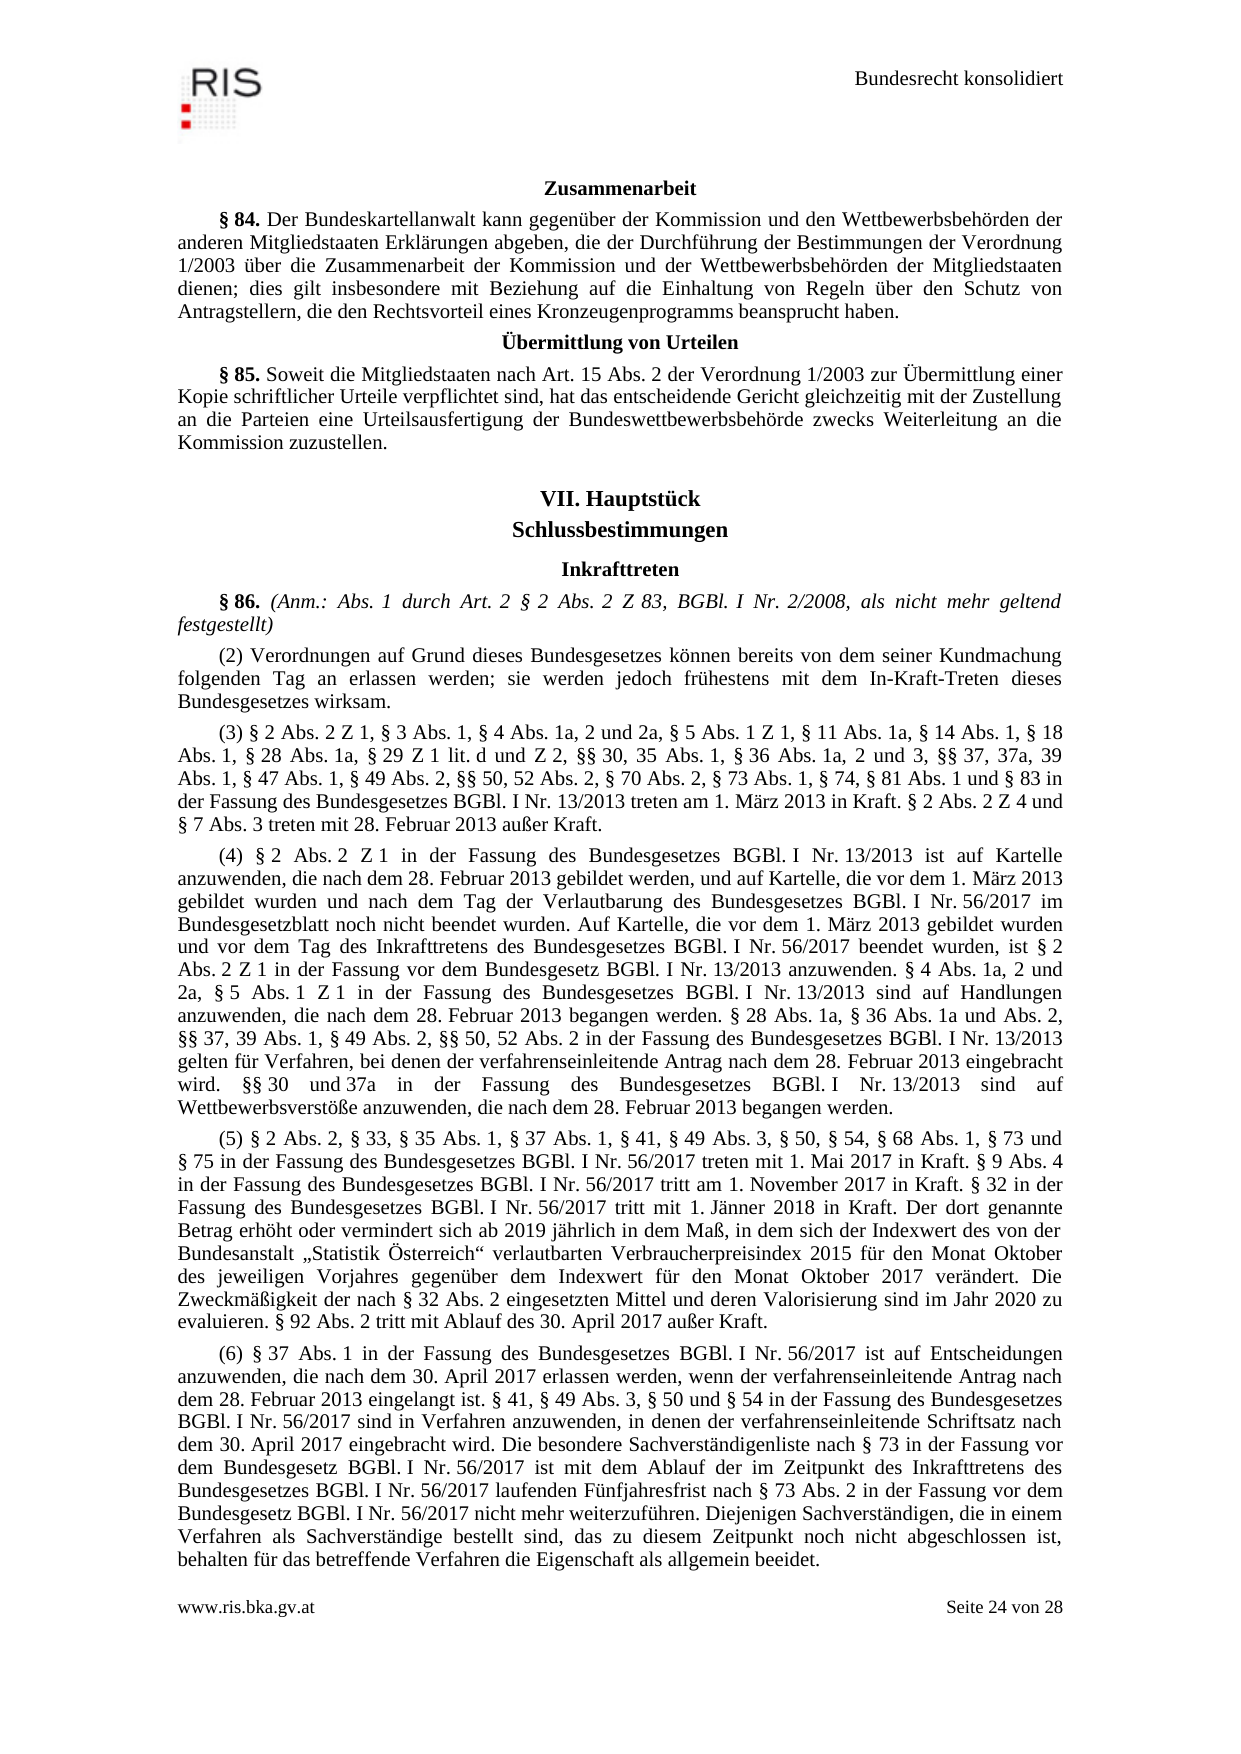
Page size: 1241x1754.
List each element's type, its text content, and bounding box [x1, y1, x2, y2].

text Übermittlung von Urteilen [177, 331, 1063, 354]
text (2) Verordnungen auf Grund dieses Bundesgesetzes können bereits von dem seiner Kundmachung folgenden Tag an erlassen werden; sie werden jedoch frühestens mit dem In-Kraft-Treten dieses Bundesgesetzes wirksam. [177, 644, 1063, 713]
text VII. Hauptstück [177, 488, 1063, 511]
text (5) § 2 Abs. 2, § 33, § 35 Abs. 1, § 37 Abs. 1, § 41, § 49 Abs. 3, § 50, § 54, § 68 Abs. 1, § 73 und § 75 in der Fassung des Bundesgesetzes BGBl. I Nr. 56/2017 treten mit 1. Mai 2017 in Kraft. § 9 Abs. 4 in der Fassung des Bundesgesetzes BGBl. I Nr. 56/2017 tritt am 1. November 2017 in Kraft. § 32 in der Fassung des Bundesgesetzes BGBl. I Nr. 56/2017 tritt mit 1. Jänner 2018 in Kraft. Der dort genannte Betrag erhöht oder vermindert sich ab 2019 jährlich in dem Maß, in dem sich der Indexwert des von der Bundesanstalt „Statistik Österreich“ verlautbarten Verbraucherpreisindex 2015 für den Monat Oktober des jeweiligen Vorjahres gegenüber dem Indexwert für den Monat Oktober 2017 verändert. Die Zweckmäßigkeit der nach § 32 Abs. 2 eingesetzten Mittel und deren Valorisierung sind im Jahr 2020 zu evaluieren. § 92 Abs. 2 tritt mit Ablauf des 30. April 2017 außer Kraft. [177, 1127, 1063, 1333]
picture [177, 57, 264, 144]
text (4) § 2 Abs. 2 Z 1 in der Fassung des Bundesgesetzes BGBl. I Nr. 13/2013 ist auf Kartelle anzuwenden, die nach dem 28. Februar 2013 gebildet werden, und auf Kartelle, die vor dem 1. März 2013 gebildet wurden und nach dem Tag der Verlautbarung des Bundesgesetzes BGBl. I Nr. 56/2017 im Bundesgesetzblatt noch nicht beendet wurden. Auf Kartelle, die vor dem 1. März 2013 gebildet wurden und vor dem Tag des Inkrafttretens des Bundesgesetzes BGBl. I Nr. 56/2017 beendet wurden, ist § 2 Abs. 2 Z 1 in der Fassung vor dem Bundesgesetz BGBl. I Nr. 13/2013 anzuwenden. § 4 Abs. 1a, 2 und 2a, § 5 Abs. 1 Z 1 in der Fassung des Bundesgesetzes BGBl. I Nr. 13/2013 sind auf Handlungen anzuwenden, die nach dem 28. Februar 2013 begangen werden. § 28 Abs. 1a, § 36 Abs. 1a und Abs. 2, §§ 37, 39 Abs. 1, § 49 Abs. 2, §§ 50, 52 Abs. 2 in der Fassung des Bundesgesetzes BGBl. I Nr. 13/2013 gelten für Verfahren, bei denen der verfahrenseinleitende Antrag nach dem 28. Februar 2013 eingebracht wird. §§ 30 und 37a in der Fassung des Bundesgesetzes BGBl. I Nr. 13/2013 sind auf Wettbewerbsverstöße anzuwenden, die nach dem 28. Februar 2013 begangen werden. [177, 844, 1063, 1119]
text § 86. (Anm.: Abs. 1 durch Art. 2 § 2 Abs. 2 Z 83, BGBl. I Nr. 2/2008, als nicht mehr geltend festgestellt) [177, 590, 1063, 636]
text (3) § 2 Abs. 2 Z 1, § 3 Abs. 1, § 4 Abs. 1a, 2 und 2a, § 5 Abs. 1 Z 1, § 11 Abs. 1a, § 14 Abs. 1, § 18 Abs. 1, § 28 Abs. 1a, § 29 Z 1 lit. d und Z 2, §§ 30, 35 Abs. 1, § 36 Abs. 1a, 2 und 3, §§ 37, 37a, 39 Abs. 1, § 47 Abs. 1, § 49 Abs. 2, §§ 50, 52 Abs. 2, § 70 Abs. 2, § 73 Abs. 1, § 74, § 81 Abs. 1 und § 83 in der Fassung des Bundesgesetzes BGBl. I Nr. 13/2013 treten am 1. März 2013 in Kraft. § 2 Abs. 2 Z 4 und § 7 Abs. 3 treten mit 28. Februar 2013 außer Kraft. [177, 721, 1063, 836]
text Zusammenarbeit [177, 177, 1063, 200]
text Inkrafttreten [177, 558, 1063, 581]
text Schlussbestimmungen [177, 519, 1063, 542]
text § 84. Der Bundeskartellanwalt kann gegenüber der Kommission und den Wettbewerbsbehörden der anderen Mitgliedstaaten Erklärungen abgeben, die der Durchführung der Bestimmungen der Verordnung 1/2003 über die Zusammenarbeit der Kommission und der Wettbewerbsbehörden der Mitgliedstaaten dienen; dies gilt insbesondere mit Beziehung auf die Einhaltung von Regeln über den Schutz von Antragstellern, die den Rechtsvorteil eines Kronzeugenprogramms beansprucht haben. [177, 208, 1063, 323]
text § 85. Soweit die Mitgliedstaaten nach Art. 15 Abs. 2 der Verordnung 1/2003 zur Übermittlung einer Kopie schriftlicher Urteile verpflichtet sind, hat das entscheidende Gericht gleichzeitig mit der Zustellung an die Parteien eine Urteilsausfertigung der Bundeswettbewerbsbehörde zwecks Weiterleitung an die Kommission zuzustellen. [177, 363, 1063, 454]
text (6) § 37 Abs. 1 in der Fassung des Bundesgesetzes BGBl. I Nr. 56/2017 ist auf Entscheidungen anzuwenden, die nach dem 30. April 2017 erlassen werden, wenn der verfahrenseinleitende Antrag nach dem 28. Februar 2013 eingelangt ist. § 41, § 49 Abs. 3, § 50 und § 54 in der Fassung des Bundesgesetzes BGBl. I Nr. 56/2017 sind in Verfahren anzuwenden, in denen der verfahrenseinleitende Schriftsatz nach dem 30. April 2017 eingebracht wird. Die besondere Sachverständigenliste nach § 73 in der Fassung vor dem Bundesgesetz BGBl. I Nr. 56/2017 ist mit dem Ablauf der im Zeitpunkt des Inkrafttretens des Bundesgesetzes BGBl. I Nr. 56/2017 laufenden Fünfjahresfrist nach § 73 Abs. 2 in der Fassung vor dem Bundesgesetz BGBl. I Nr. 56/2017 nicht mehr weiterzuführen. Diejenigen Sachverständigen, die in einem Verfahren als Sachverständige bestellt sind, das zu diesem Zeitpunkt noch nicht abgeschlossen ist, behalten für das betreffende Verfahren die Eigenschaft als allgemein beeidet. [177, 1342, 1063, 1571]
